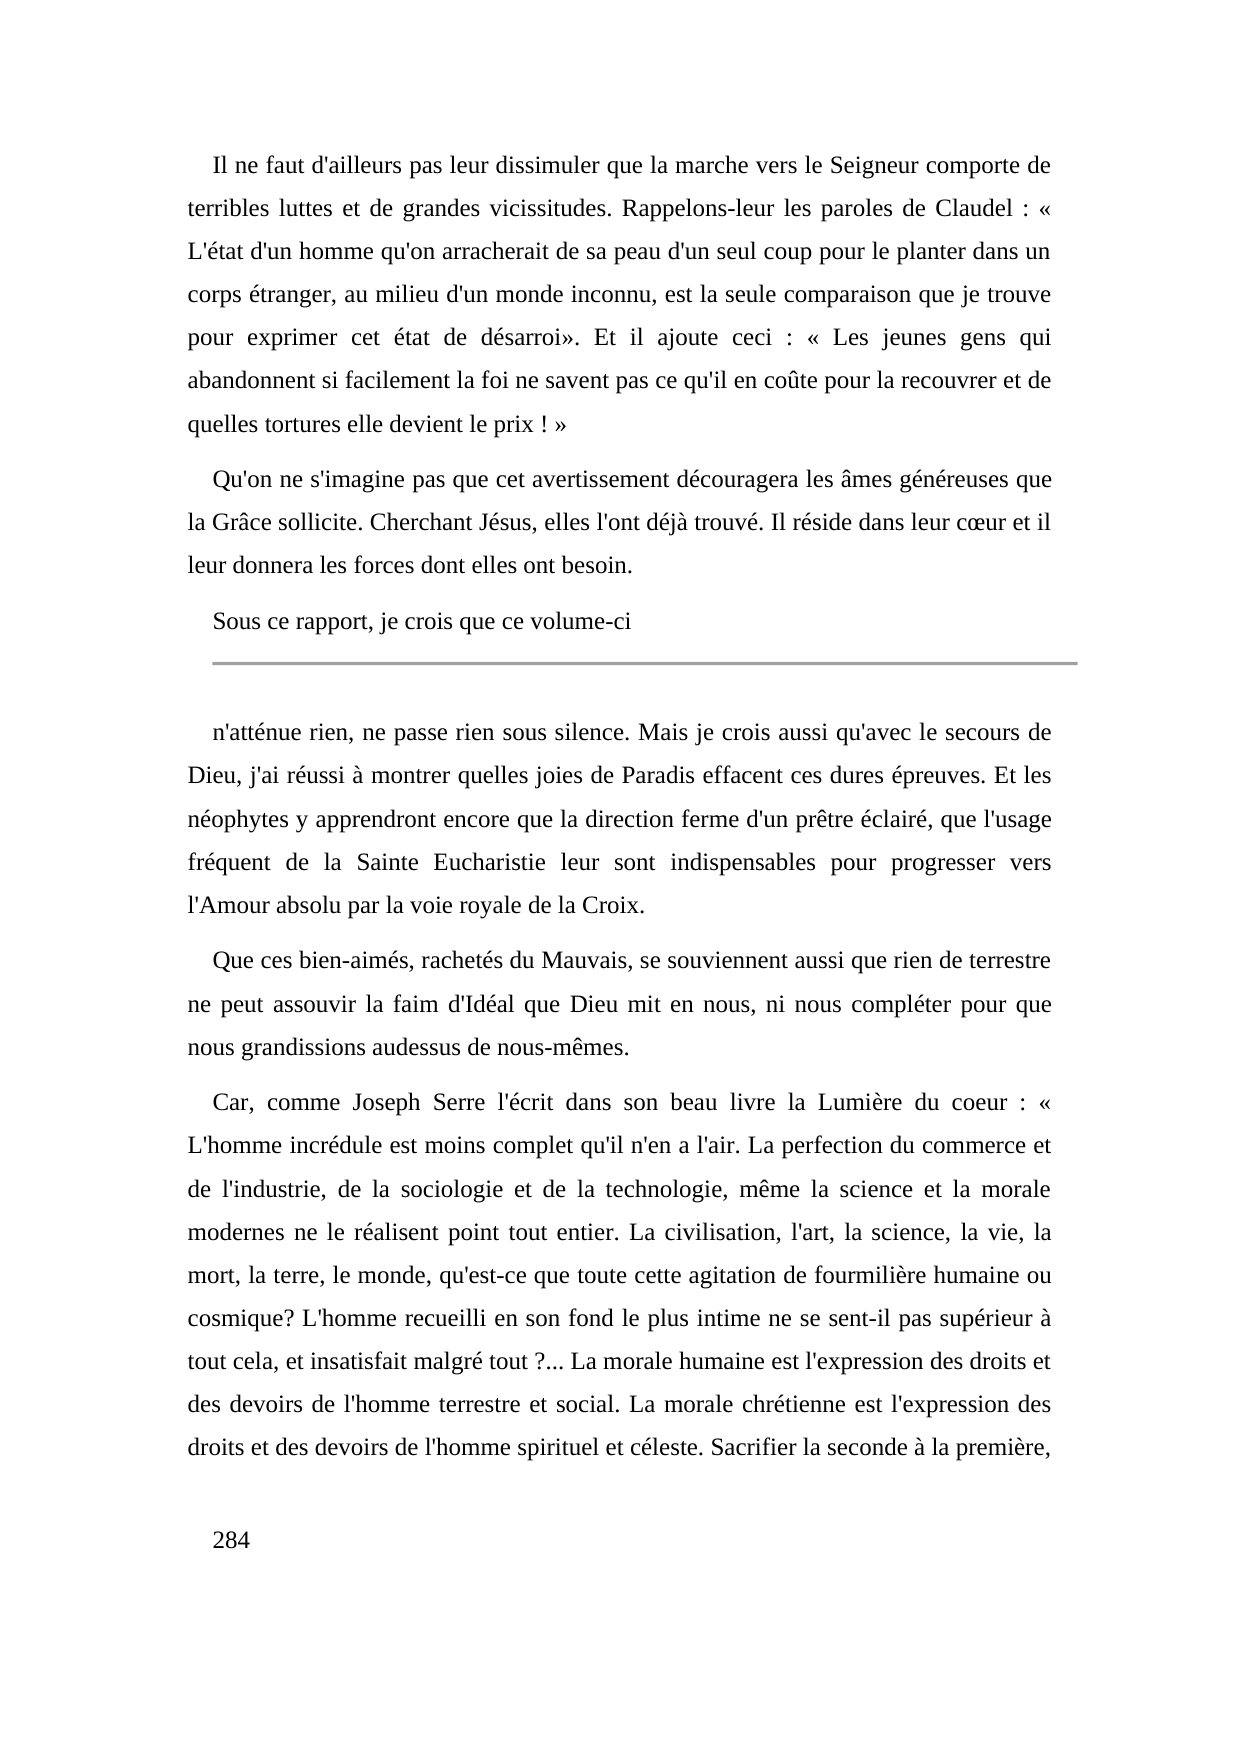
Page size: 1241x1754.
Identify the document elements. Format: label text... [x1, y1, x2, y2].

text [187, 1087, 1053, 1461]
text Qu'on ne s'imagine pas que cet avertissement découragera les âmes généreuses que la Grâce sollicite. Cherchant Jésus, elles l'ont déjà trouvé. Il réside dans leur cœur et il leur donnera les forces dont elles ont besoin. [187, 464, 1053, 579]
text Il ne faut d'ailleurs pas leur dissimuler que la marche vers le Seigneur comporte de terribles luttes et de grandes vicissitudes. Rappelons-leur les paroles de Claudel : « L'état d'un homme qu'on arracherait de sa peau d'un seul coup pour le planter dans un corps étranger, au milieu d'un monde inconnu, est la seule comparaison que je trouve pour exprimer cet état de désarroi». Et il ajoute ceci : « Les jeunes gens qui abandonnent si facilement la foi ne savent pas ce qu'il en coûte pour la recouvrer et de quelles tortures elle devient le prix ! » [187, 150, 1053, 437]
text Sous ce rapport, je crois que ce volume-ci [187, 606, 1053, 635]
text n'atténue rien, ne passe rien sous silence. Mais je crois aussi qu'avec le secours de Dieu, j'ai réussi à montrer quelles joies de Paradis effacent ces dures épreuves. Et les néophytes y apprendront encore que la direction ferme d'un prêtre éclairé, que l'usage fréquent de la Sainte Eucharistie leur sont indispensables pour progresser vers l'Amour absolu par la voie royale de la Croix. [187, 717, 1053, 919]
text Que ces bien-aimés, rachetés du Mauvais, se souviennent aussi que rien de terrestre ne peut assouvir la faim d'Idéal que Dieu mit en nous, ni nous compléter pour que nous grandissions audessus de nous-mêmes. [187, 946, 1053, 1061]
